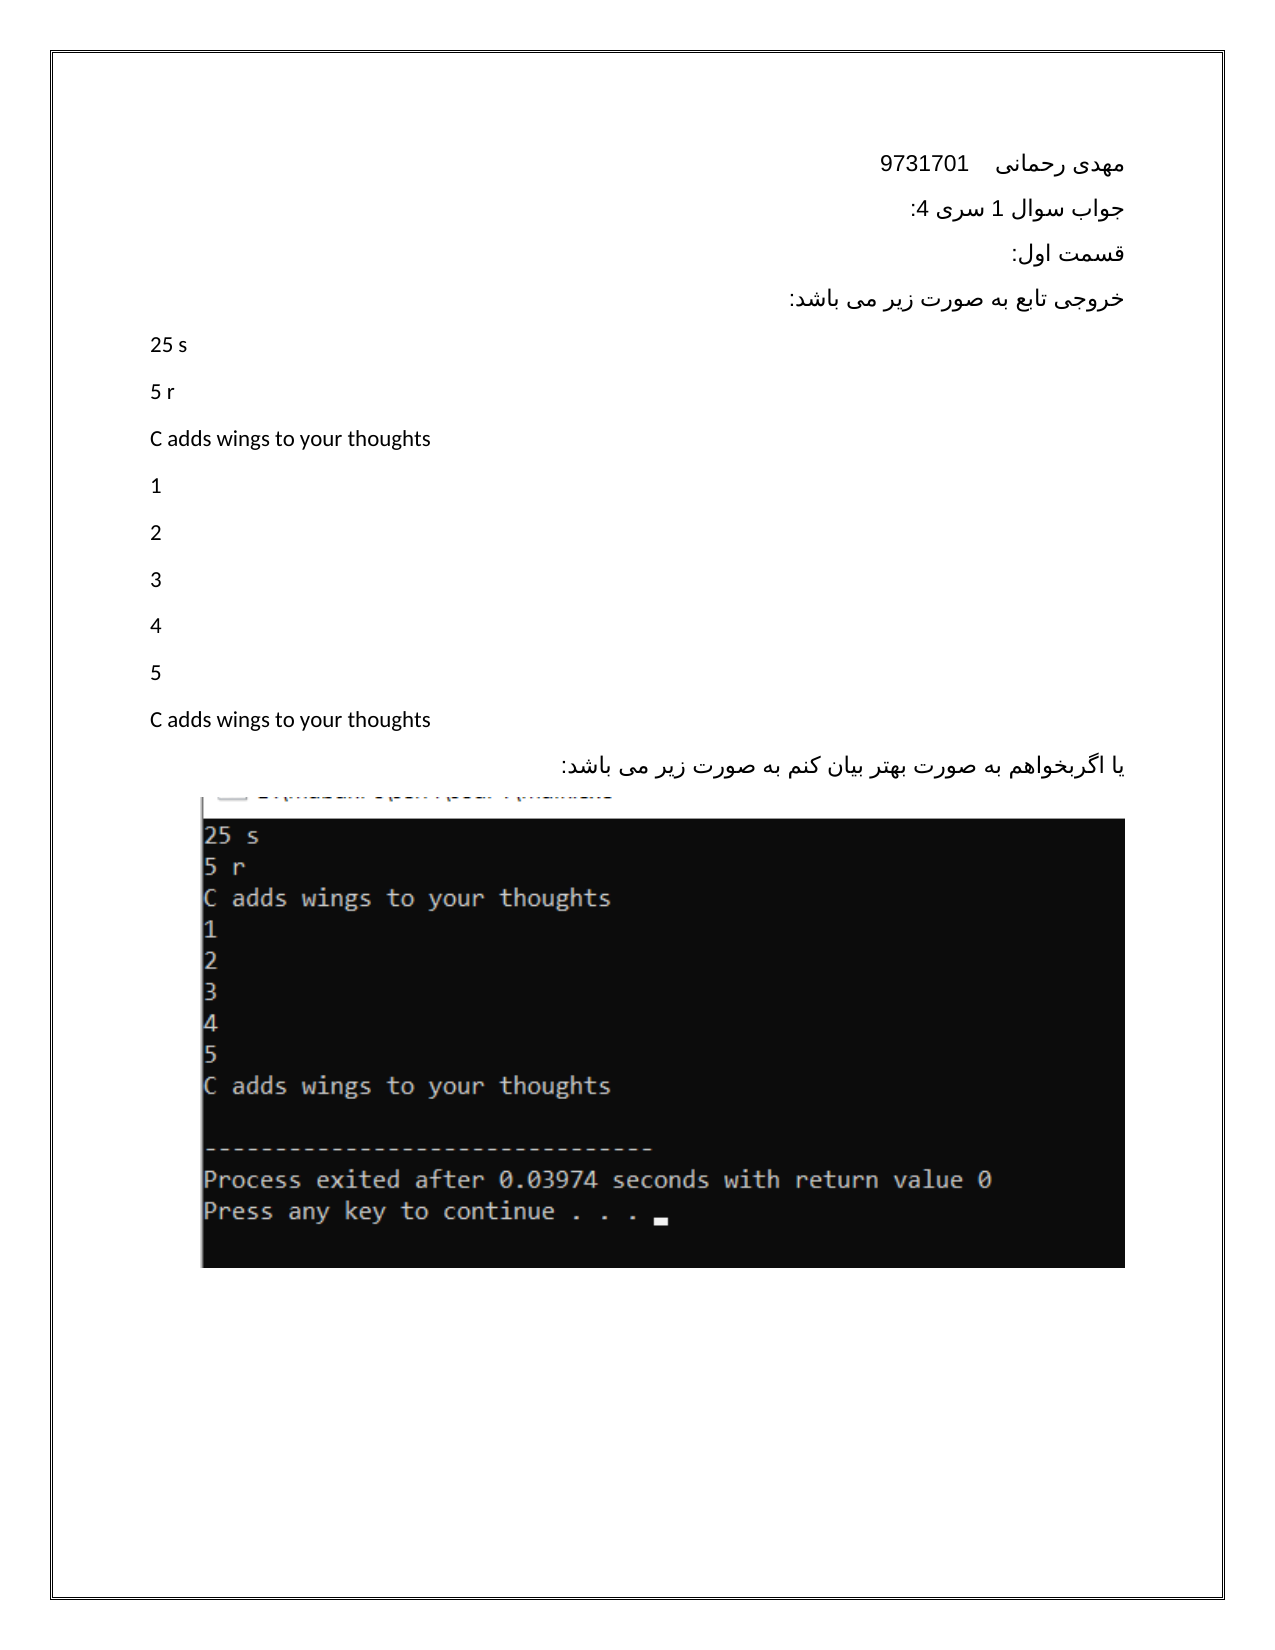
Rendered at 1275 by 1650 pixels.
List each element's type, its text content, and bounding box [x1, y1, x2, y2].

text خروجی تابع به صورت زیر می باشد: [150, 285, 1125, 312]
text 25 s [150, 330, 1125, 358]
text قسمت اول: [150, 240, 1125, 267]
text C adds wings to your thoughts [150, 424, 1125, 452]
text مهدی رحمانی 9731701 [150, 150, 1125, 176]
text 2 [150, 518, 1125, 546]
text جواب سوال 1 سری 4: [150, 195, 1125, 221]
text C adds wings to your thoughts [150, 705, 1125, 733]
text 4 [150, 612, 1125, 640]
text یا اگربخواهم به صورت بهتر بیان کنم به صورت زیر می باشد: [150, 752, 1125, 779]
text 5 r [150, 377, 1125, 405]
text 3 [150, 565, 1125, 593]
picture [200, 797, 1125, 1268]
text 5 [150, 658, 1125, 687]
text 1 [150, 471, 1125, 499]
